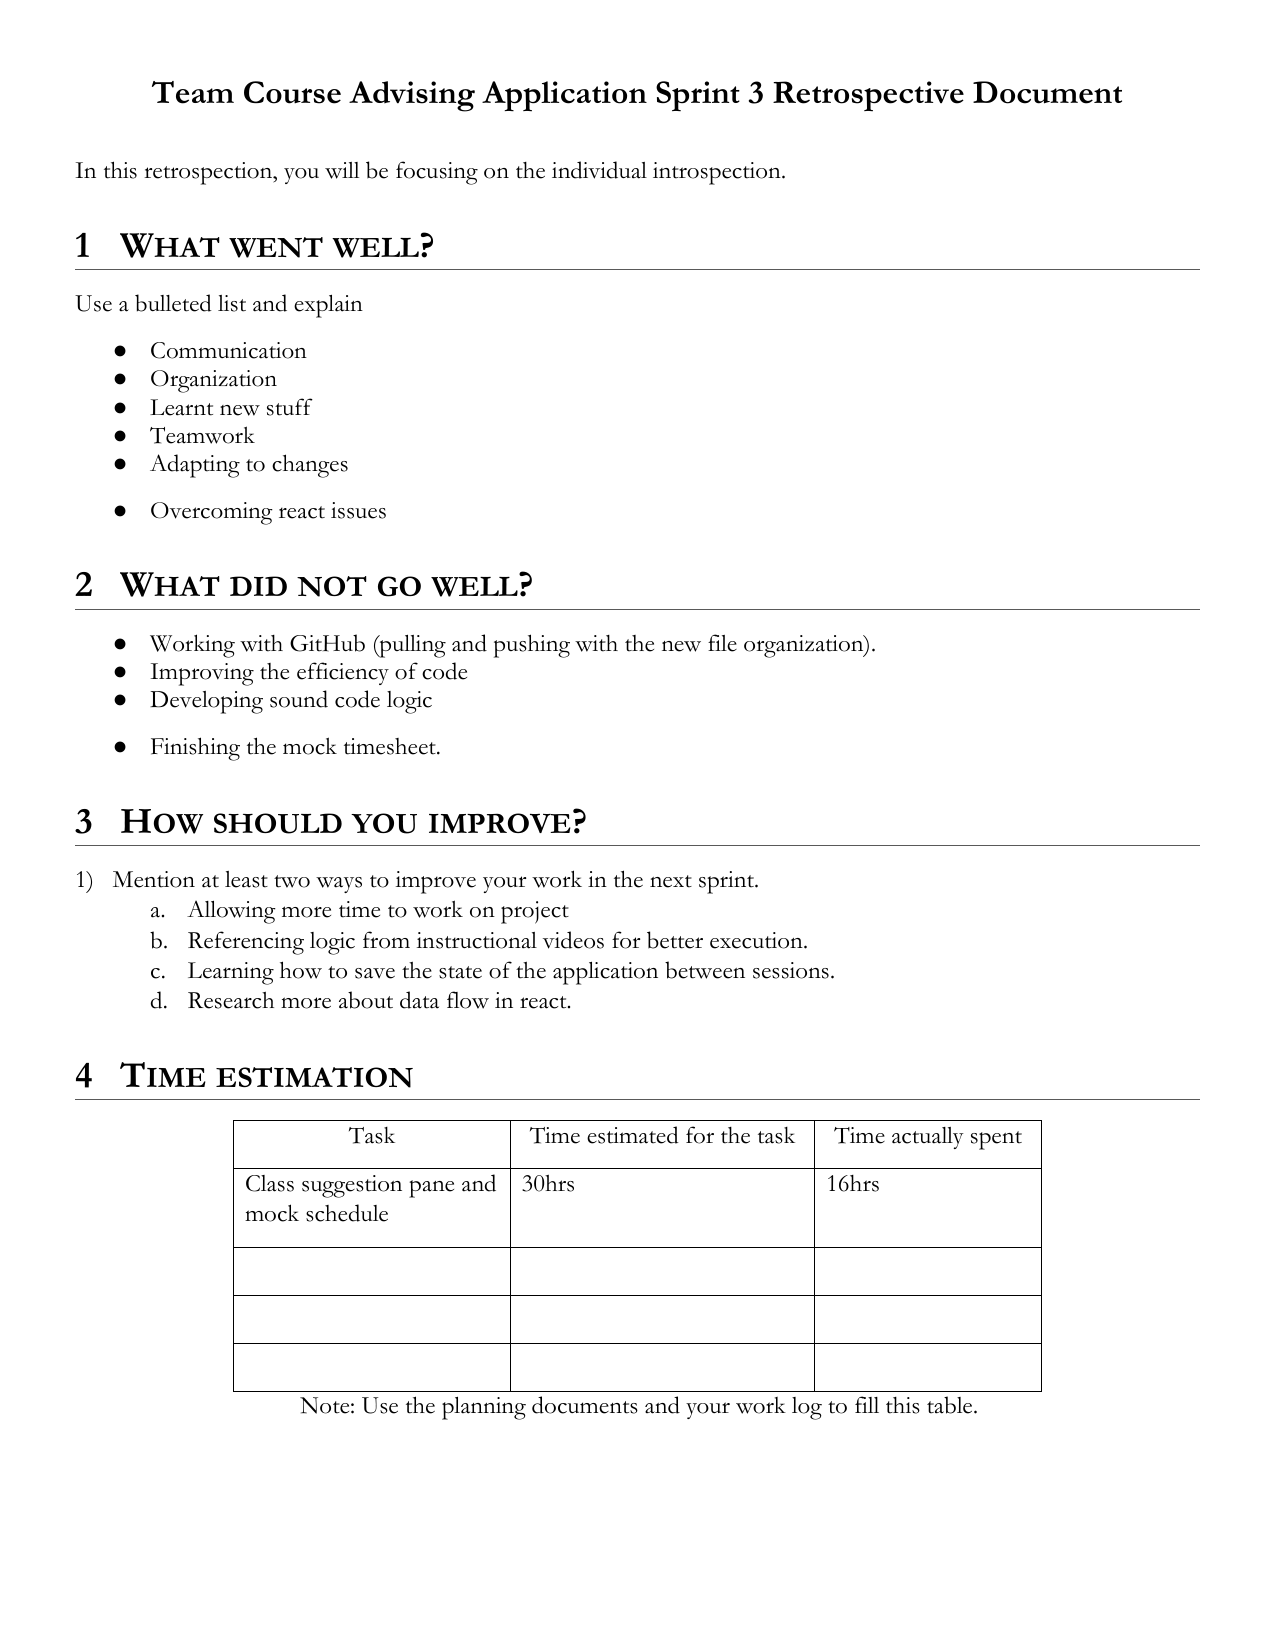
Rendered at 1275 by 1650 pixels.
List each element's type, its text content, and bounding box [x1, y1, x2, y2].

table_cell [511, 1248, 814, 1295]
table_cell 16hrs [815, 1169, 1041, 1247]
text In this retrospection, you will be focusing on the individual introspection. [75, 157, 1200, 185]
list Research more about data flow in react. [150, 987, 1200, 1015]
list Allowing more time to work on project [150, 896, 1200, 924]
subtitle What went well? [75, 225, 1200, 269]
table_cell [511, 1296, 814, 1343]
list Learnt new stuff [112, 393, 1200, 421]
list Communication [112, 337, 1200, 365]
table_cell [815, 1296, 1041, 1343]
text Note: Use the planning documents and your work log to fill this table. [75, 1392, 1200, 1420]
list Improving the efficiency of code [112, 658, 1200, 686]
table_cell [815, 1248, 1041, 1295]
subtitle What did not go well? [75, 564, 1200, 609]
list Finishing the mock timesheet. [112, 733, 1200, 761]
table_cell [234, 1296, 510, 1343]
table_cell [234, 1248, 510, 1295]
list Teamwork [112, 421, 1200, 449]
table_cell [815, 1344, 1041, 1391]
list Adapting to changes [112, 449, 1200, 478]
table_header Task [234, 1121, 510, 1168]
table_cell [511, 1344, 814, 1391]
list Mention at least two ways to improve your work in the next sprint. [75, 866, 1200, 894]
subtitle Time estimation [75, 1055, 1200, 1099]
table_cell [234, 1344, 510, 1391]
text Use a bulleted list and explain [75, 290, 1200, 318]
table_header Time actually spent [815, 1121, 1041, 1168]
list Developing sound code logic [112, 686, 1200, 714]
list Working with GitHub (pulling and pushing with the new file organization). [112, 630, 1200, 658]
subtitle How should you improve? [75, 801, 1200, 845]
title Team Course Advising Application Sprint 3 Retrospective Document [75, 75, 1200, 112]
list Organization [112, 365, 1200, 393]
table_cell Class suggestion pane and mock schedule [234, 1169, 510, 1247]
table_header Time estimated for the task [511, 1121, 814, 1168]
table_cell 30hrs [511, 1169, 814, 1247]
list Learning how to save the state of the application between sessions. [150, 957, 1200, 985]
list Referencing logic from instructional videos for better execution. [150, 927, 1200, 955]
list Overcoming react issues [112, 497, 1200, 525]
